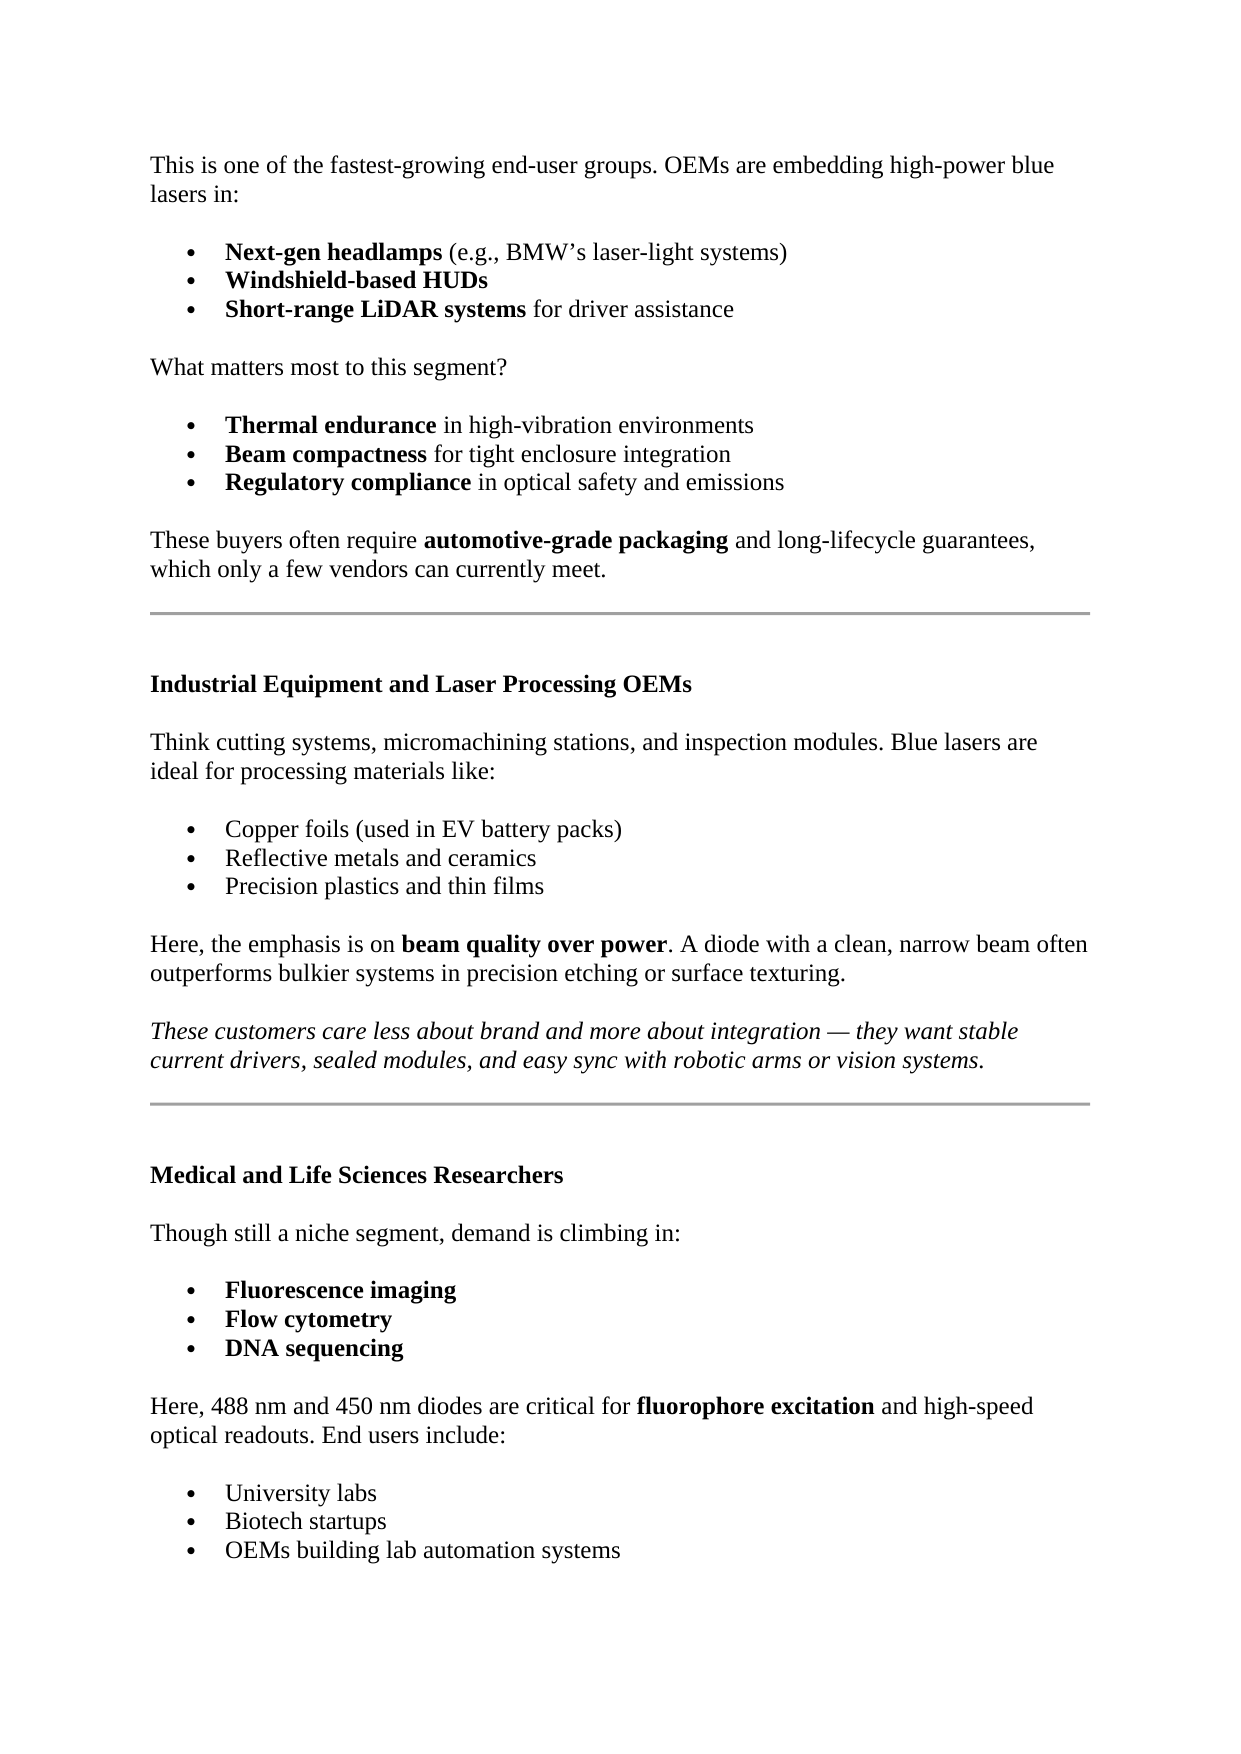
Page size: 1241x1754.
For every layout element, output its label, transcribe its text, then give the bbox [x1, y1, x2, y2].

list Reflective metals and ceramics [187, 843, 1090, 871]
list Thermal endurance in high-vibration environments [187, 410, 1090, 439]
text Here, 488 nm and 450 nm diodes are critical for fluorophore excitation and high-speed optical readouts. End users include: [150, 1391, 1090, 1448]
text Industrial Equipment and Laser Processing OEMs [150, 669, 1090, 698]
text Here, the emphasis is on beam quality over power. A diode with a clean, narrow beam often outperforms bulkier systems in precision etching or surface texturing. [150, 929, 1090, 987]
list Flow cytometry [187, 1304, 1090, 1333]
text This is one of the fastest-growing end-user groups. OEMs are embedding high-power blue lasers in: [150, 150, 1090, 207]
text Think cutting systems, micromachining stations, and inspection modules. Blue lasers are ideal for processing materials like: [150, 727, 1090, 785]
list University labs [187, 1478, 1090, 1506]
list OEMs building lab automation systems [187, 1535, 1090, 1564]
text These buyers often require automotive-grade packaging and long-lifecycle guarantees, which only a few vendors can currently meet. [150, 525, 1090, 583]
list Regulatory compliance in optical safety and emissions [187, 467, 1090, 496]
text Though still a niche segment, demand is climbing in: [150, 1218, 1090, 1246]
list Short-range LiDAR systems for driver assistance [187, 294, 1090, 323]
text Medical and Life Sciences Researchers [150, 1160, 1090, 1188]
list Biotech startups [187, 1506, 1090, 1535]
text These customers care less about brand and more about integration — they want stable current drivers, sealed modules, and easy sync with robotic arms or vision systems. [150, 1016, 1090, 1073]
list Beam compactness for tight enclosure integration [187, 439, 1090, 467]
list Fluorescence imaging [187, 1276, 1090, 1304]
list Windshield-based HUDs [187, 265, 1090, 294]
list Precision plastics and thin films [187, 871, 1090, 900]
list Next-gen headlamps (e.g., BMW’s laser-light systems) [187, 237, 1090, 265]
text What matters most to this segment? [150, 352, 1090, 381]
list Copper foils (used in EV battery packs) [187, 814, 1090, 843]
list DNA sequencing [187, 1333, 1090, 1362]
